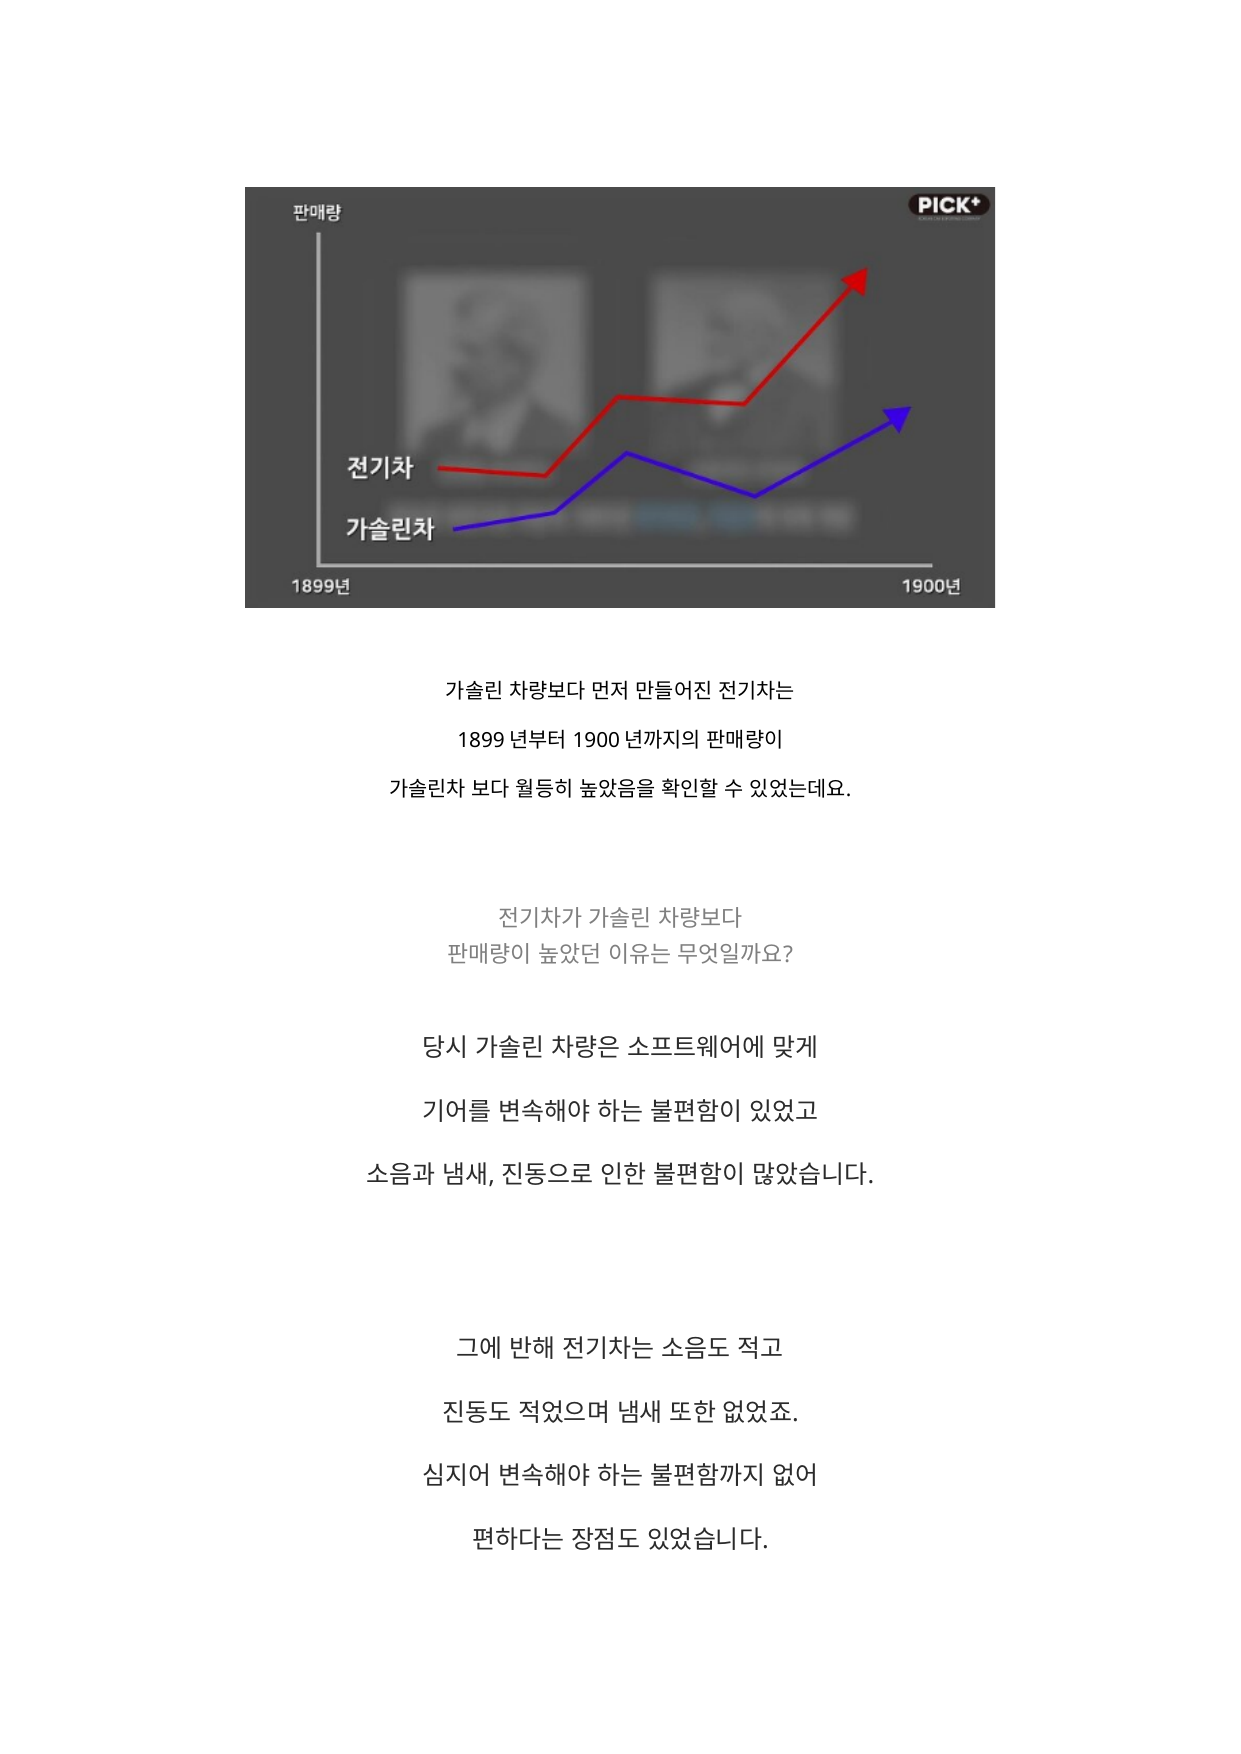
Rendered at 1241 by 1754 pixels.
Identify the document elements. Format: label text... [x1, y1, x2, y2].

text 그에 반해 전기차는 소음도 적고 [150, 1320, 1090, 1367]
text 당시 가솔린 차량은 소프트웨어에 맞게 [150, 1019, 1090, 1066]
text 가솔린 차량보다 먼저 만들어진 전기차는 [150, 674, 1090, 704]
text 1899년부터 1900년까지의 판매량이 [150, 723, 1090, 753]
text 소음과 냄새, 진동으로 인한 불편함이 많았습니다. [150, 1146, 1090, 1193]
text 가솔린차 보다 월등히 높았음을 확인할 수 있었는데요. [150, 773, 1090, 803]
text 심지어 변속해야 하는 불편함까지 없어 [150, 1447, 1090, 1494]
text 편하다는 장점도 있었습니다. [150, 1511, 1090, 1557]
text 전기차가 가솔린 차량보다 판매량이 높았던 이유는 무엇일까요? [150, 869, 1090, 1000]
text 진동도 적었으며 냄새 또한 없었죠. [150, 1383, 1090, 1430]
text 기어를 변속해야 하는 불편함이 있었고 [150, 1082, 1090, 1129]
